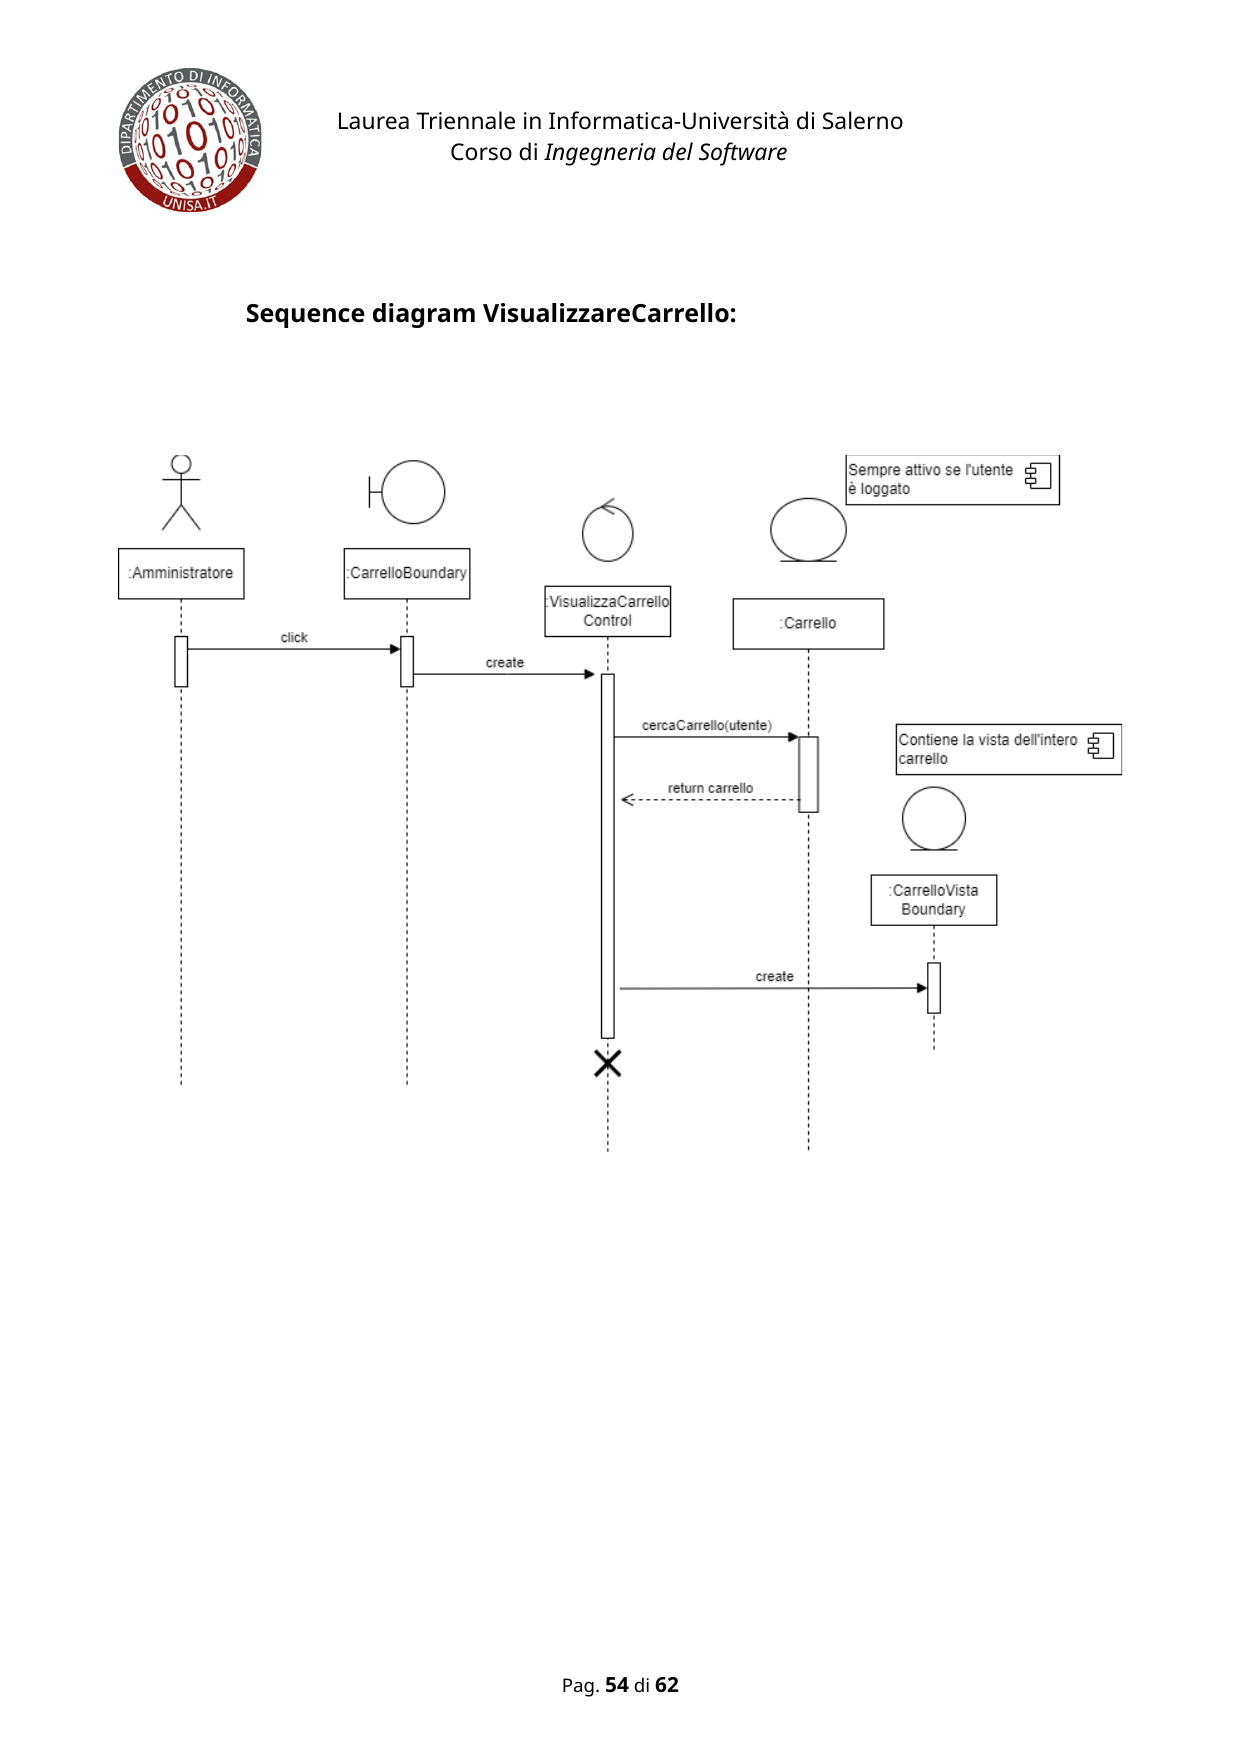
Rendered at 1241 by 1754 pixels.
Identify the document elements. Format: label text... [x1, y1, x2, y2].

picture [118, 455, 1123, 1152]
list Sequence diagram VisualizzareCarrello: [246, 295, 1122, 329]
picture [118, 68, 262, 212]
